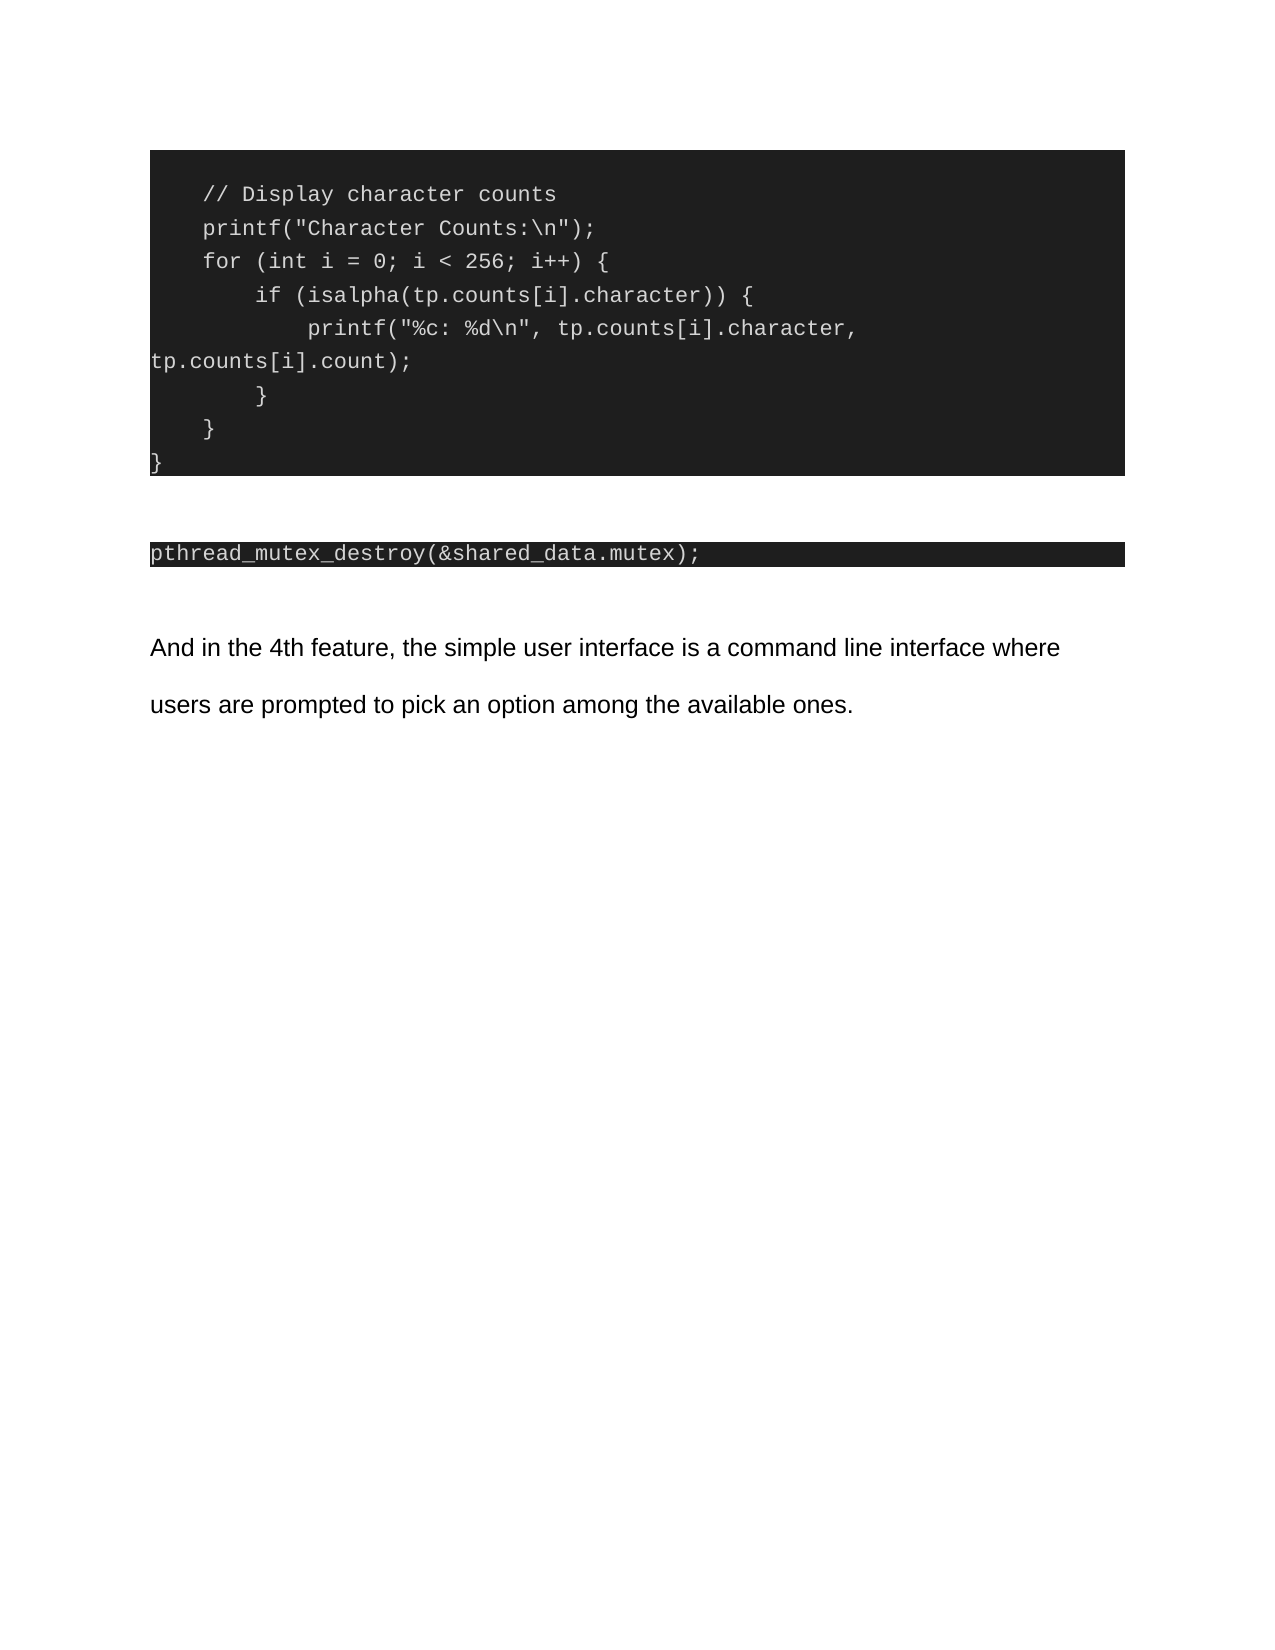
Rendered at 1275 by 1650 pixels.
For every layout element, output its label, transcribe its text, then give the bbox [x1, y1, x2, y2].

text pthread_mutex_destroy(&shared_data.mutex); [150, 542, 1125, 567]
text // Display character counts [150, 183, 1125, 208]
text } [150, 417, 1125, 442]
text if (isalpha(tp.counts[i].character)) { [150, 284, 1125, 308]
text } [150, 384, 1125, 409]
text printf("%c: %d\n", tp.counts[i].character, tp.counts[i].count); [150, 317, 1125, 375]
text printf("Character Counts:\n"); [150, 217, 1125, 242]
text for (int i = 0; i < 256; i++) { [150, 250, 1125, 275]
text } [150, 451, 1125, 476]
text And in the 4th feature, the simple user interface is a command line interface where users are prompted to pick an option among the available ones. [150, 633, 1125, 719]
